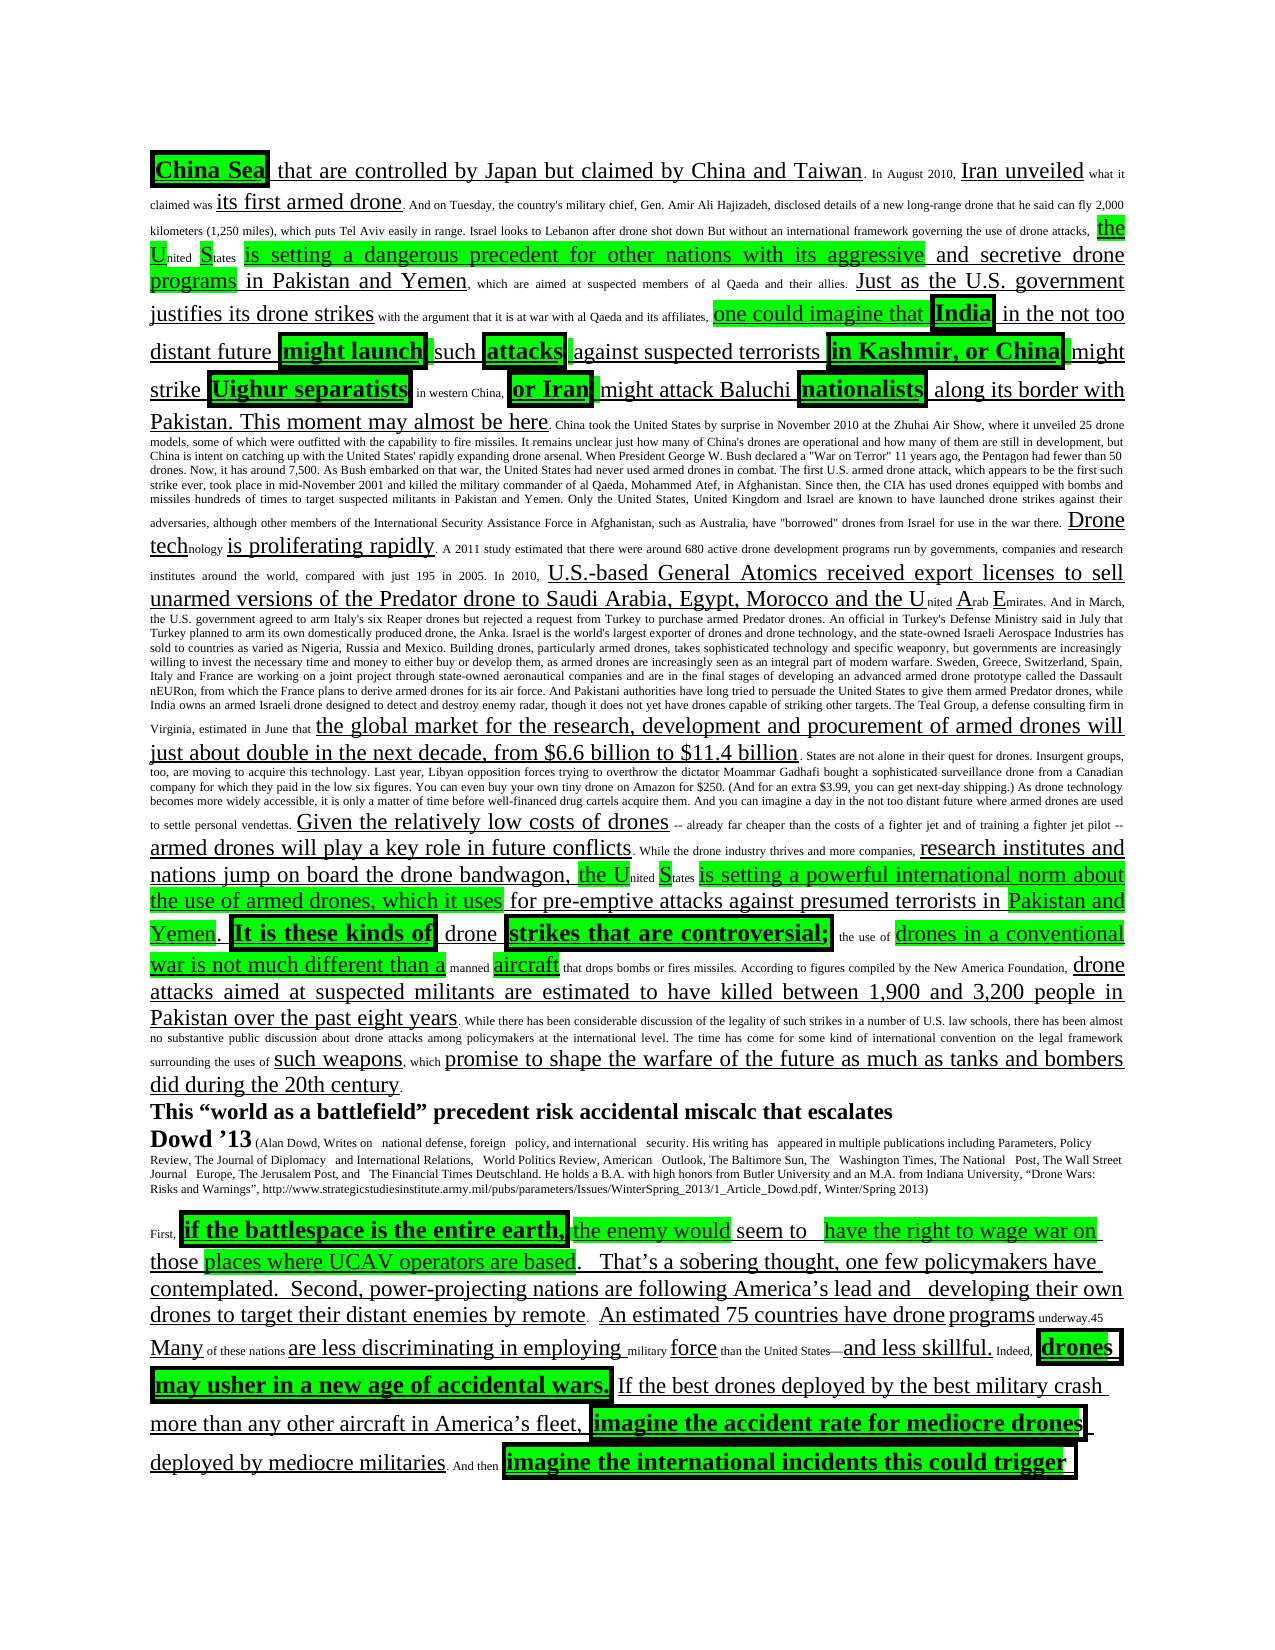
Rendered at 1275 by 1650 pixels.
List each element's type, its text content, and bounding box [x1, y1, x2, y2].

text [150, 150, 1125, 361]
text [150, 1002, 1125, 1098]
text This “world as a battlefield” precedent risk accidental miscalc that escalates [150, 1098, 1125, 1124]
text Dowd ’13 (Alan Dowd, Writes on national defense, foreign policy, and international security. His writing has appeared in multiple publications including Parameters, Policy Review, The Journal of Diplomacy and International Relations, World Politics Review, American Outlook, The Baltimore Sun, The Washington Times, The National Post, The Wall Street Journal Europe, The Jerusalem Post, and The Financial Times Deutschland. He holds a B.A. with high honors from Butler University and an M.A. from Indiana University, “Drone Wars: Risks and Warnings”, http://www.strategicstudiesinstitute.army.mil/pubs/parameters/Issues/WinterSpring_2013/1_Article_Dowd.pdf, Winter/Spring 2013) [150, 1124, 1125, 1196]
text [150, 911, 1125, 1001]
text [150, 1210, 1125, 1480]
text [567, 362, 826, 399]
